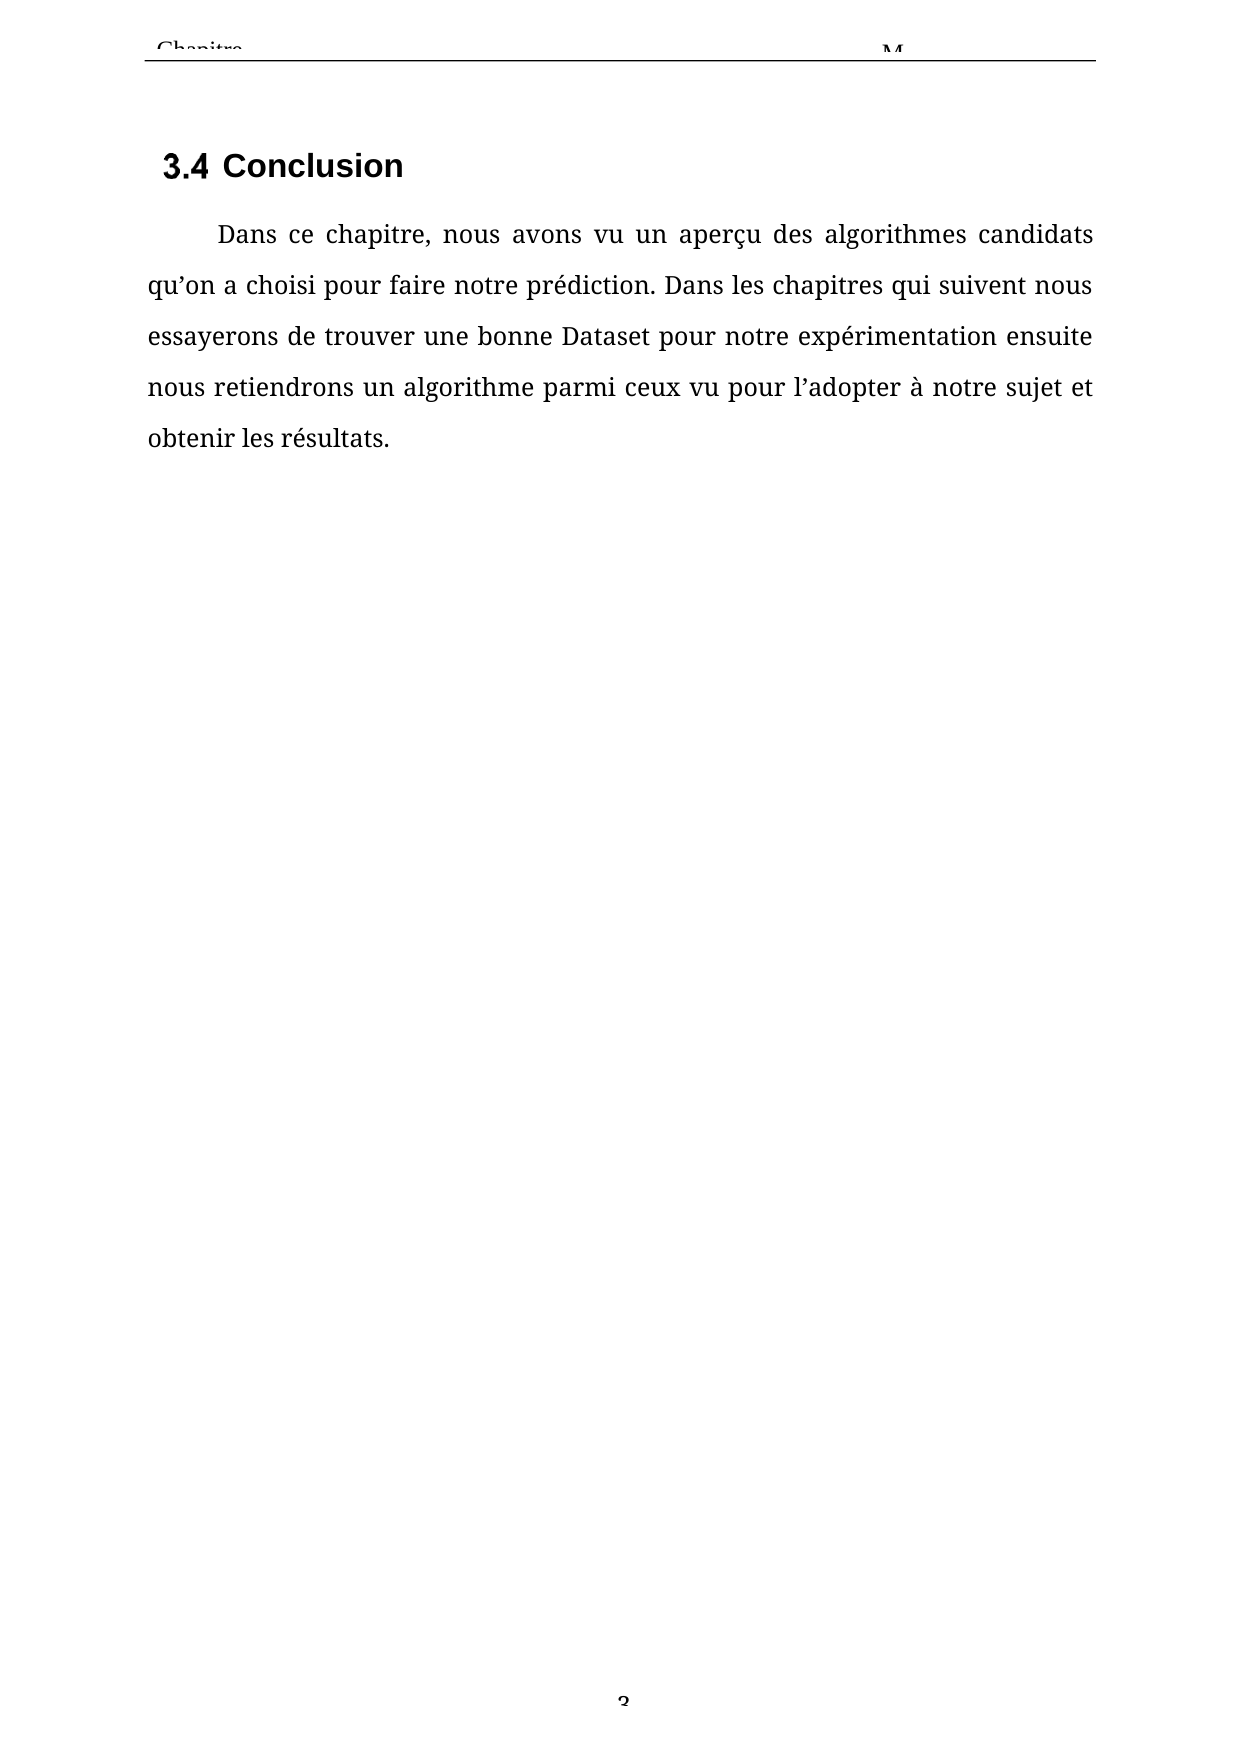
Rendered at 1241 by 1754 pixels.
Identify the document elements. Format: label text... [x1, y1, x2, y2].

text Dans ce chapitre, nous avons vu un aperçu des algorithmes candidats qu’on a choisi pour faire notre prédiction. Dans les chapitres qui suivent nous essayerons de trouver une bonne Dataset pour notre expérimentation ensuite nous retiendrons un algorithme parmi ceux vu pour l’adopter à notre sujet et obtenir les résultats. [147, 217, 1094, 455]
picture [163, 153, 208, 179]
subtitle Conclusion [222, 146, 1169, 184]
